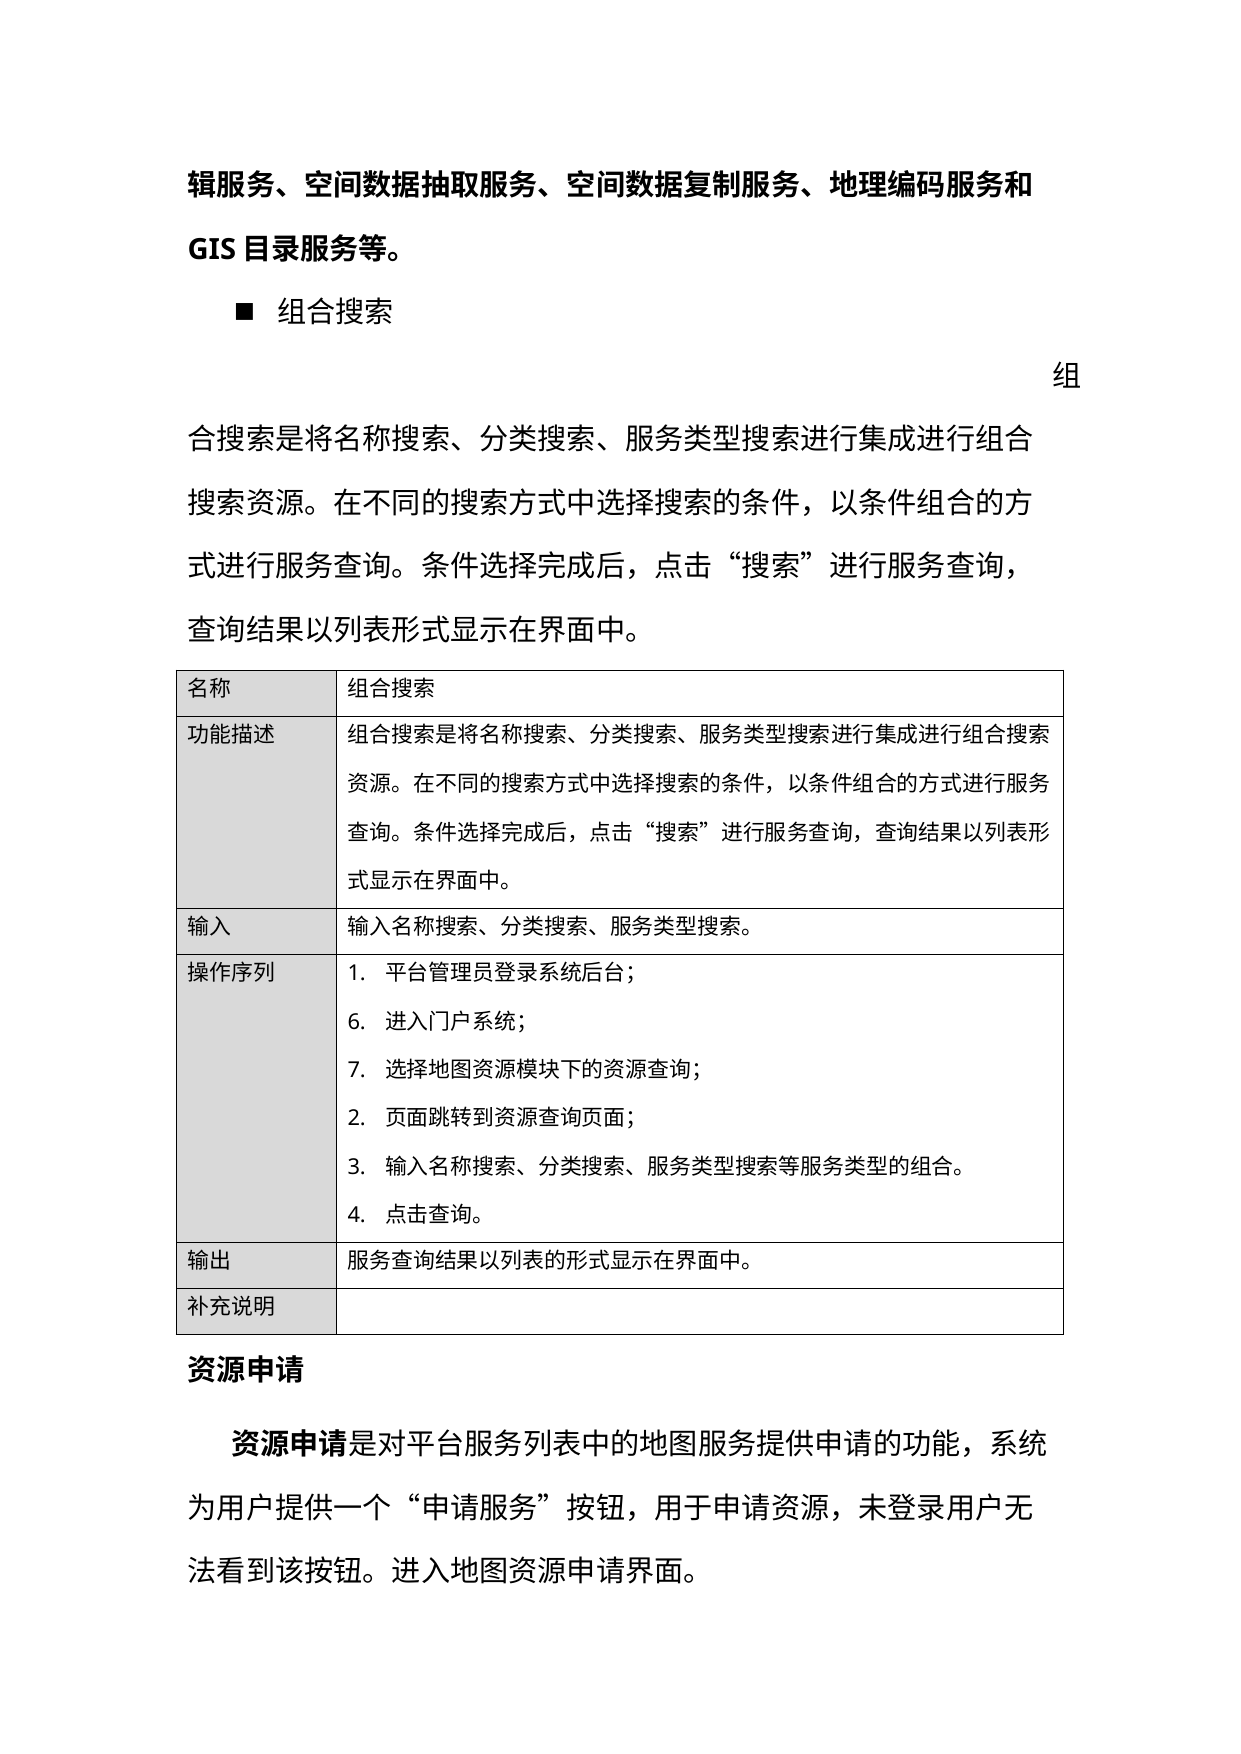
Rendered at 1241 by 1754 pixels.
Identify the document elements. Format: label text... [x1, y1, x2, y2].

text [187, 162, 1053, 268]
table_header 组合搜索 [337, 671, 1063, 716]
table_cell 功能描述 [177, 717, 336, 908]
table_cell 输入 [177, 909, 336, 954]
table_cell 平台管理员登录系统后台； 进入门户系统； 选择地图资源模块下的资源查询； 页面跳转到资源查询页面； 输入名称搜索、分类搜索、服务类型搜索等服务类型的组合。 点击查询。 [337, 955, 1063, 1242]
table_cell 输出 [177, 1243, 336, 1288]
list 组合搜索 [233, 289, 1053, 331]
text 组合搜索是将名称搜索、分类搜索、服务类型搜索进行集成进行组合搜索资源。在不同的搜索方式中选择搜索的条件，以条件组合的方式进行服务查询。条件选择完成后，点击“搜索”进行服务查询，查询结果以列表形式显示在界面中。 [187, 352, 1053, 648]
table_cell [337, 1289, 1063, 1334]
table_cell 组合搜索是将名称搜索、分类搜索、服务类型搜索进行集成进行组合搜索资源。在不同的搜索方式中选择搜索的条件，以条件组合的方式进行服务查询。条件选择完成后，点击“搜索”进行服务查询，查询结果以列表形式显示在界面中。 [337, 717, 1063, 908]
table_cell 补充说明 [177, 1289, 336, 1334]
table_cell 操作序列 [177, 955, 336, 1242]
table_header 名称 [177, 671, 336, 716]
table_cell 服务查询结果以列表的形式显示在界面中。 [337, 1243, 1063, 1288]
table_cell 输入名称搜索、分类搜索、服务类型搜索。 [337, 909, 1063, 954]
text 资源申请是对平台服务列表中的地图服务提供申请的功能，系统为用户提供一个“申请服务”按钮，用于申请资源，未登录用户无法看到该按钮。进入地图资源申请界面。 [187, 1421, 1053, 1590]
subtitle 资源申请 [187, 1335, 1053, 1400]
